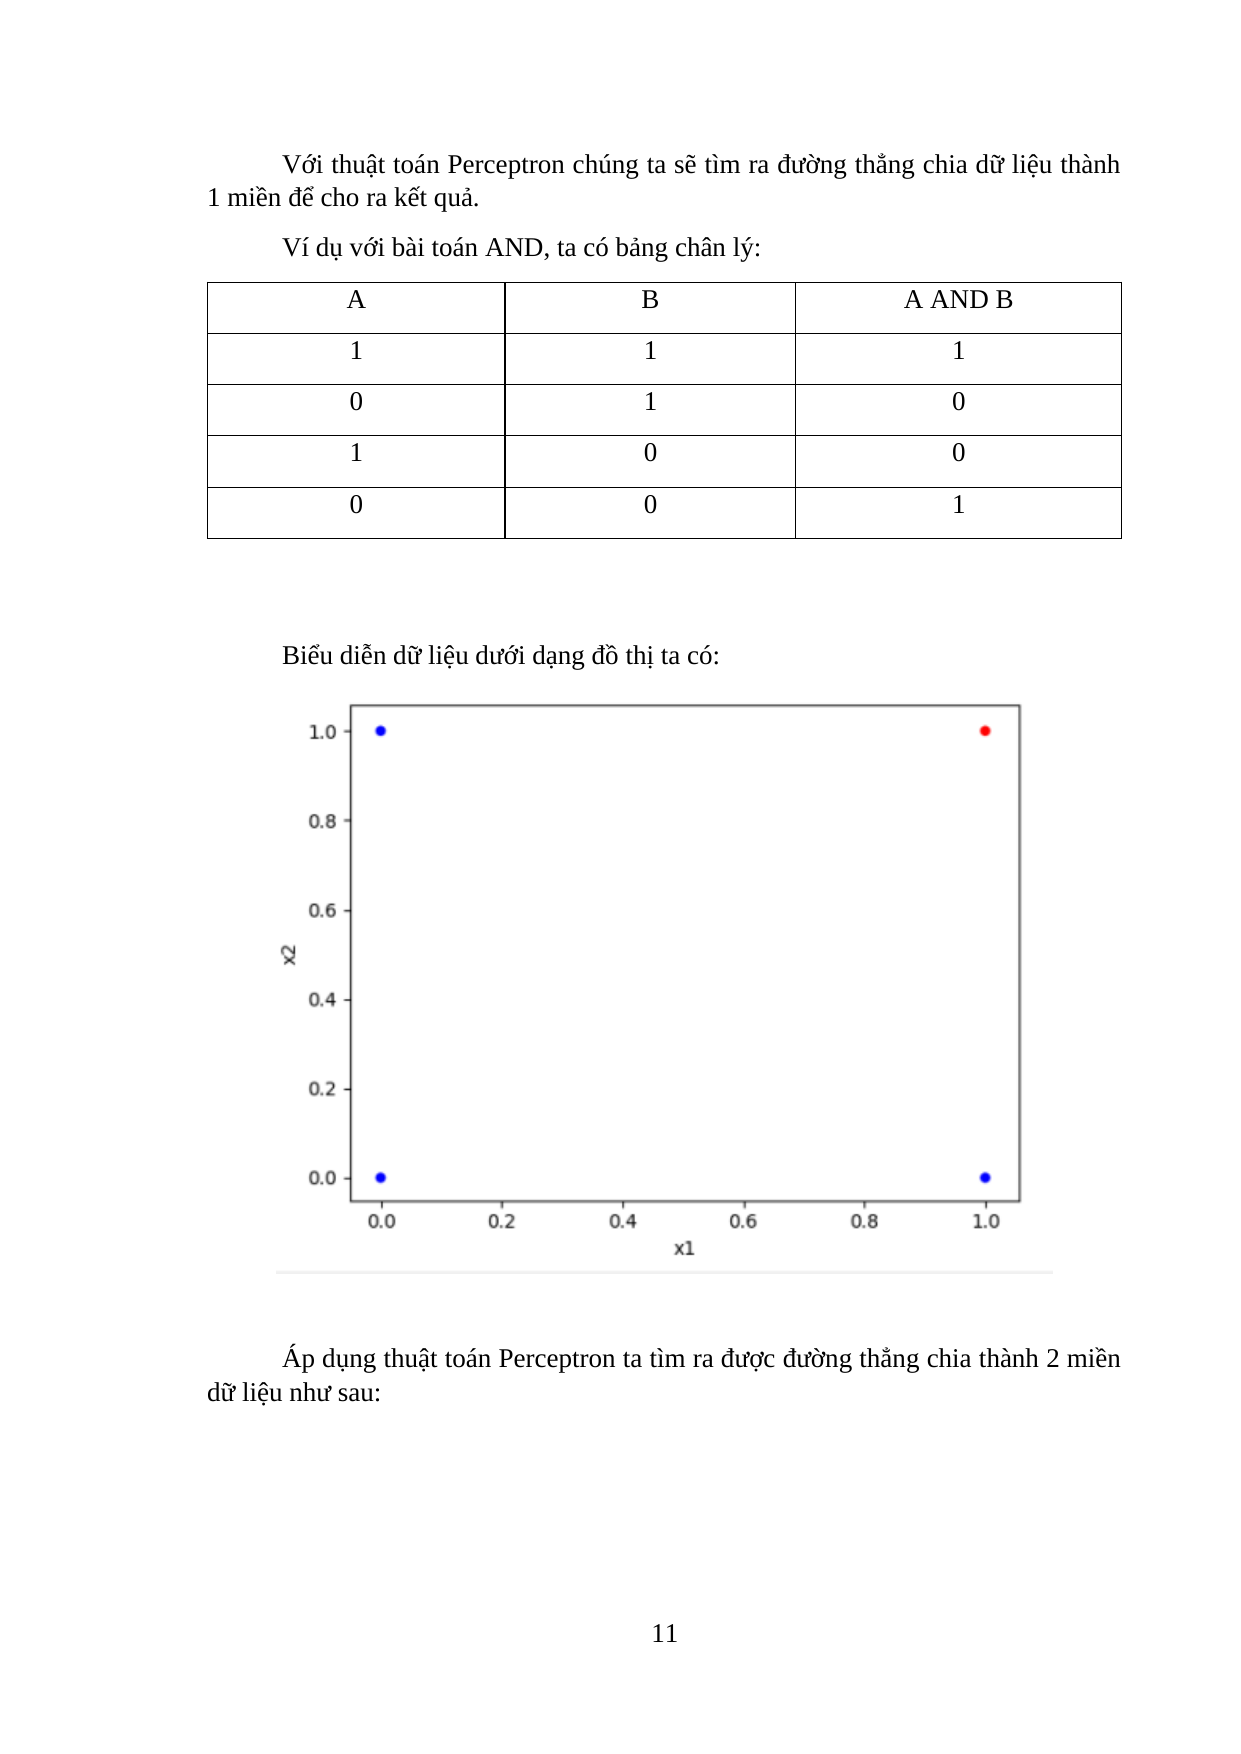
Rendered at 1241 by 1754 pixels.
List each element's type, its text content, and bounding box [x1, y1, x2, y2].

text Ví dụ với bài toán AND, ta có bảng chân lý: [207, 231, 1122, 263]
table_cell 1 [506, 334, 795, 384]
table_cell 1 [208, 334, 504, 384]
table_cell 0 [208, 488, 504, 538]
text Biểu diễn dữ liệu dưới dạng đồ thị ta có: [207, 639, 1122, 671]
table_cell 0 [208, 385, 504, 435]
table_cell 1 [796, 334, 1121, 384]
table_cell 0 [796, 436, 1121, 487]
table_cell 0 [506, 436, 795, 487]
table_cell 1 [506, 385, 795, 435]
table_header A AND B [796, 283, 1121, 333]
table_cell 0 [796, 385, 1121, 435]
text Với thuật toán Perceptron chúng ta sẽ tìm ra đường thẳng chia dữ liệu thành 1 miền để cho ra kết quả. [207, 148, 1122, 212]
text Áp dụng thuật toán Perceptron ta tìm ra được đường thẳng chia thành 2 miền dữ liệu như sau: [207, 1342, 1122, 1407]
table_header B [506, 283, 795, 333]
picture [276, 689, 1053, 1274]
table_cell 1 [796, 488, 1121, 538]
table_cell 0 [506, 488, 795, 538]
table_cell 1 [208, 436, 504, 487]
table_header A [208, 283, 504, 333]
